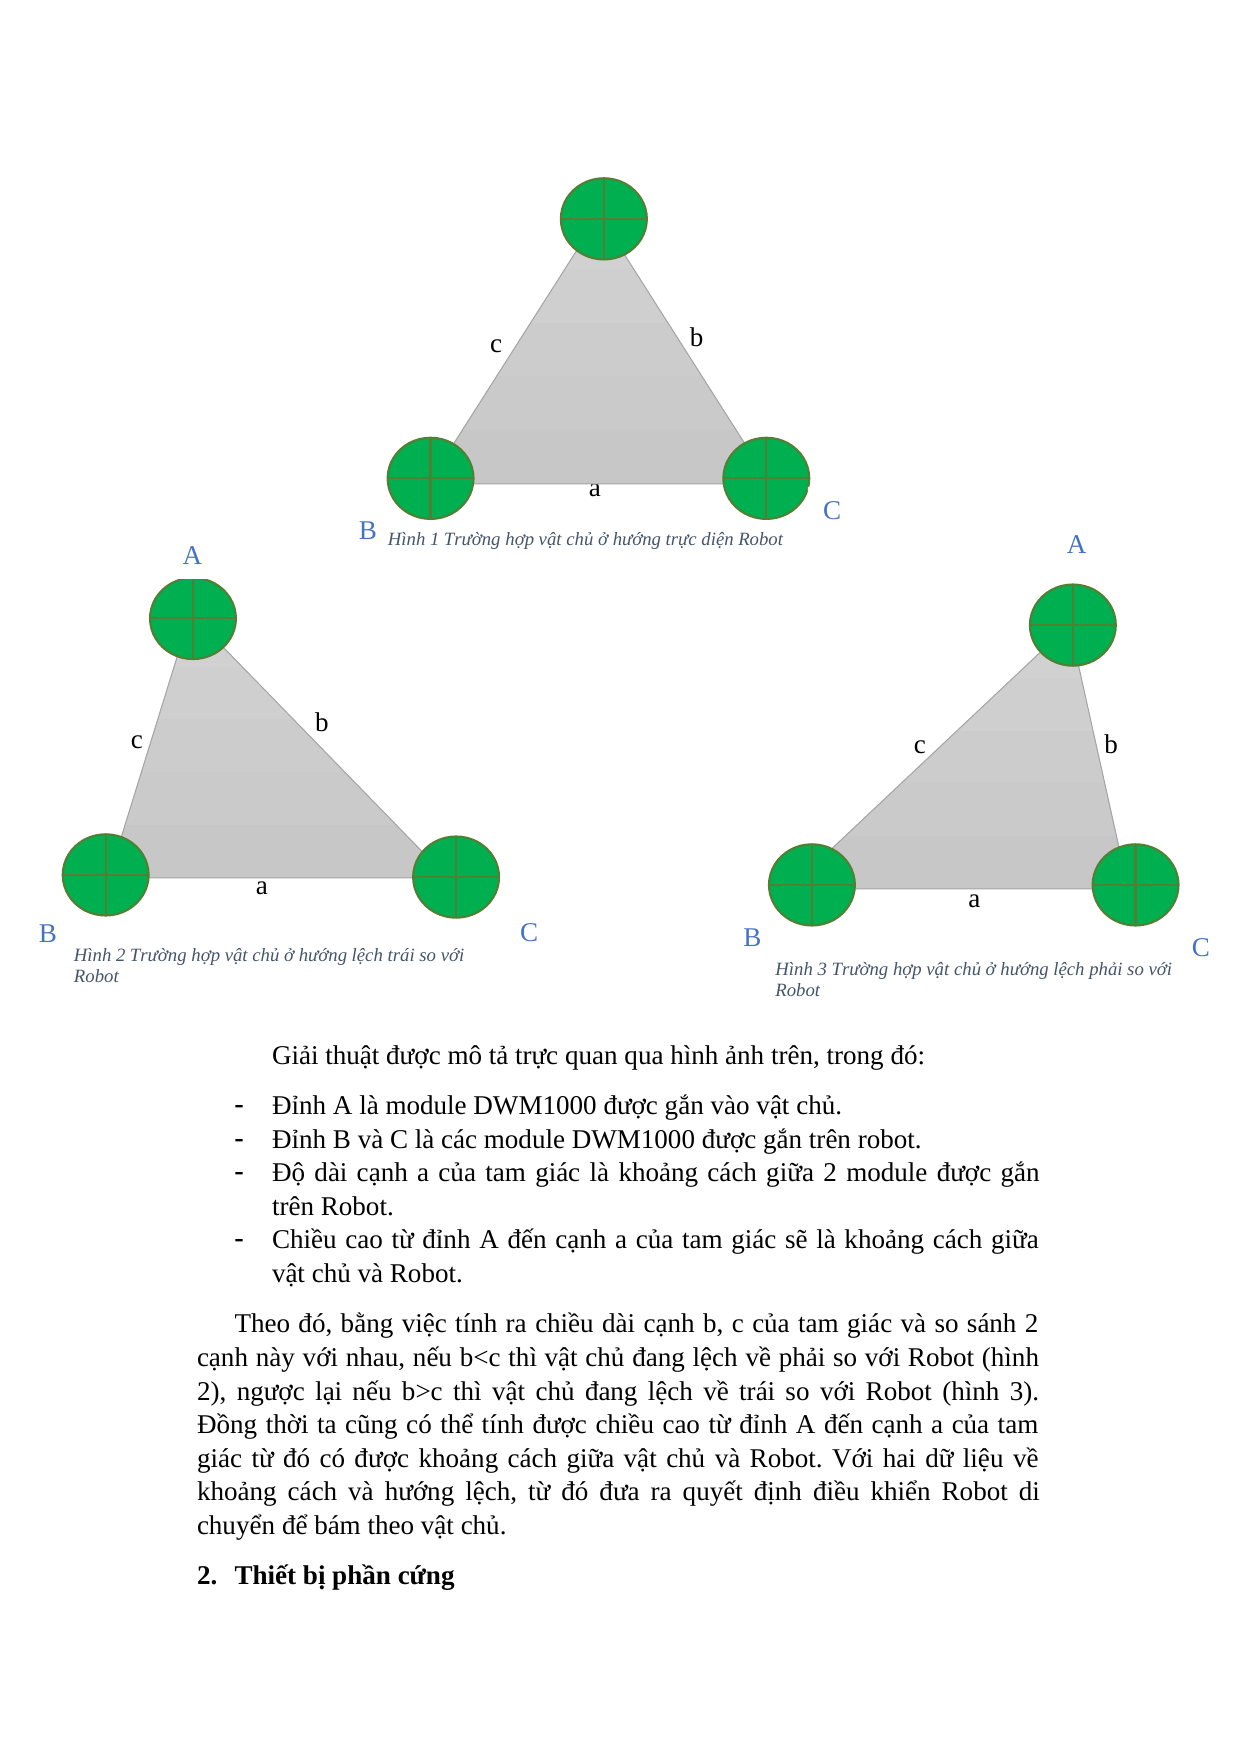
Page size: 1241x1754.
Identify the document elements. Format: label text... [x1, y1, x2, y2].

text Giải thuật được mô tả trực quan qua hình ảnh trên, trong đó: [197, 1039, 1041, 1070]
list Đỉnh A là module DWM1000 được gắn vào vật chủ. [234, 1089, 1041, 1120]
list Độ dài cạnh a của tam giác là khoảng cách giữa 2 module được gắn trên Robot. [234, 1156, 1041, 1221]
list Chiều cao từ đỉnh A đến cạnh a của tam giác sẽ là khoảng cách giữa vật chủ và Robot. [234, 1224, 1041, 1288]
list Thiết bị phần cứng [197, 1559, 1041, 1590]
list Đỉnh B và C là các module DWM1000 được gắn trên robot. [234, 1123, 1041, 1154]
text Theo đó, bằng việc tính ra chiều dài cạnh b, c của tam giác và so sánh 2 cạnh này với nhau, nếu b<c thì vật chủ đang lệch về phải so với Robot (hình 2), ngược lại nếu b>c thì vật chủ đang lệch về trái so với Robot (hình 3). Đồng thời ta cũng có thể tính được chiều cao từ đỉnh A đến cạnh a của tam giác từ đó có được khoảng cách giữa vật chủ và Robot. Với hai dữ liệu về khoảng cách và hướng lệch, từ đó đưa ra quyết định điều khiển Robot di chuyển để bám theo vật chủ. [197, 1307, 1041, 1540]
